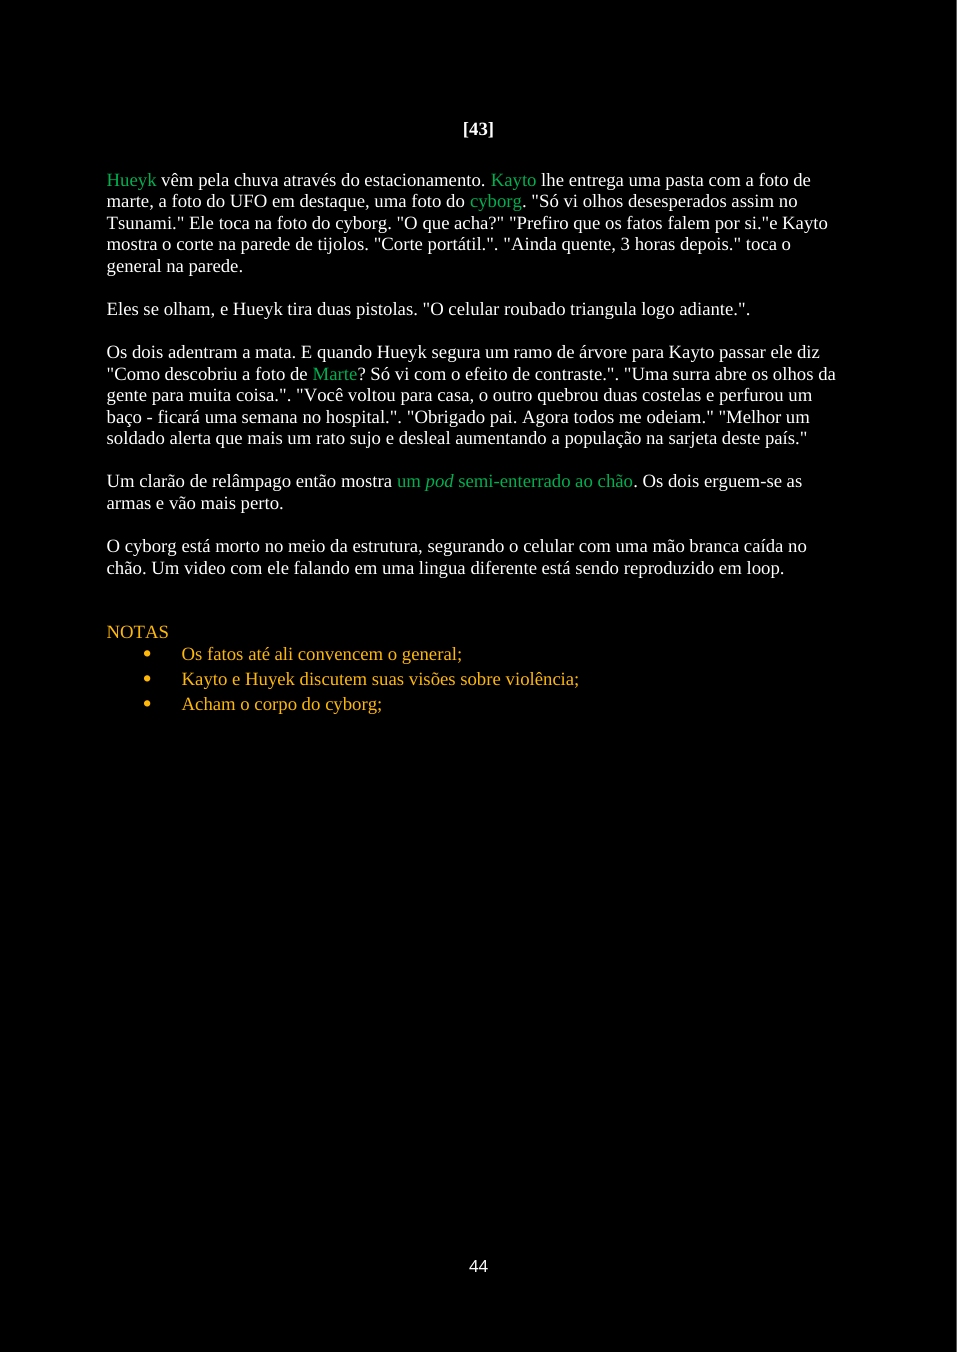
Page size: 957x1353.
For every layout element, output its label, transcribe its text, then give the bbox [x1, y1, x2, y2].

list Kayto e Huyek discutem suas visões sobre violência; [144, 668, 850, 689]
text Hueyk vêm pela chuva através do estacionamento. Kayto lhe entrega uma pasta com a foto de marte, a foto do UFO em destaque, uma foto do cyborg. "Só vi olhos desesperados assim no Tsunami." Ele toca na foto do cyborg. "O que acha?" "Prefiro que os fatos falem por si."e Kayto mostra o corte na parede de tijolos. "Corte portátil.". "Ainda quente, 3 horas depois." toca o general na parede. [106, 168, 850, 276]
text NOTAS [106, 600, 850, 643]
text Um clarão de relâmpago então mostra um pod semi-enterrado ao chão. Os dois erguem-se as armas e vão mais perto. [106, 470, 850, 513]
text Eles se olham, e Hueyk tira duas pistolas. "O celular roubado triangula logo adiante.". [106, 298, 850, 319]
list Acham o corpo do cyborg; [144, 692, 850, 714]
text Os dois adentram a mata. E quando Hueyk segura um ramo de árvore para Kayto passar ele diz "Como descobriu a foto de Marte? Só vi com o efeito de contraste.". "Uma surra abre os olhos da gente para muita coisa.". "Você voltou para casa, o outro quebrou duas costelas e perfurou um baço - ficará uma semana no hospital.". "Obrigado pai. Agora todos me odeiam." "Melhor um soldado alerta que mais um rato sujo e desleal aumentando a população na sarjeta deste país." [106, 341, 850, 449]
text [43] [106, 118, 850, 168]
text O cyborg está morto no meio da estrutura, segurando o celular com uma mão branca caída no chão. Um video com ele falando em uma lingua diferente está sendo reproduzido em loop. [106, 535, 850, 578]
list Os fatos até ali convencem o general; [144, 643, 850, 664]
